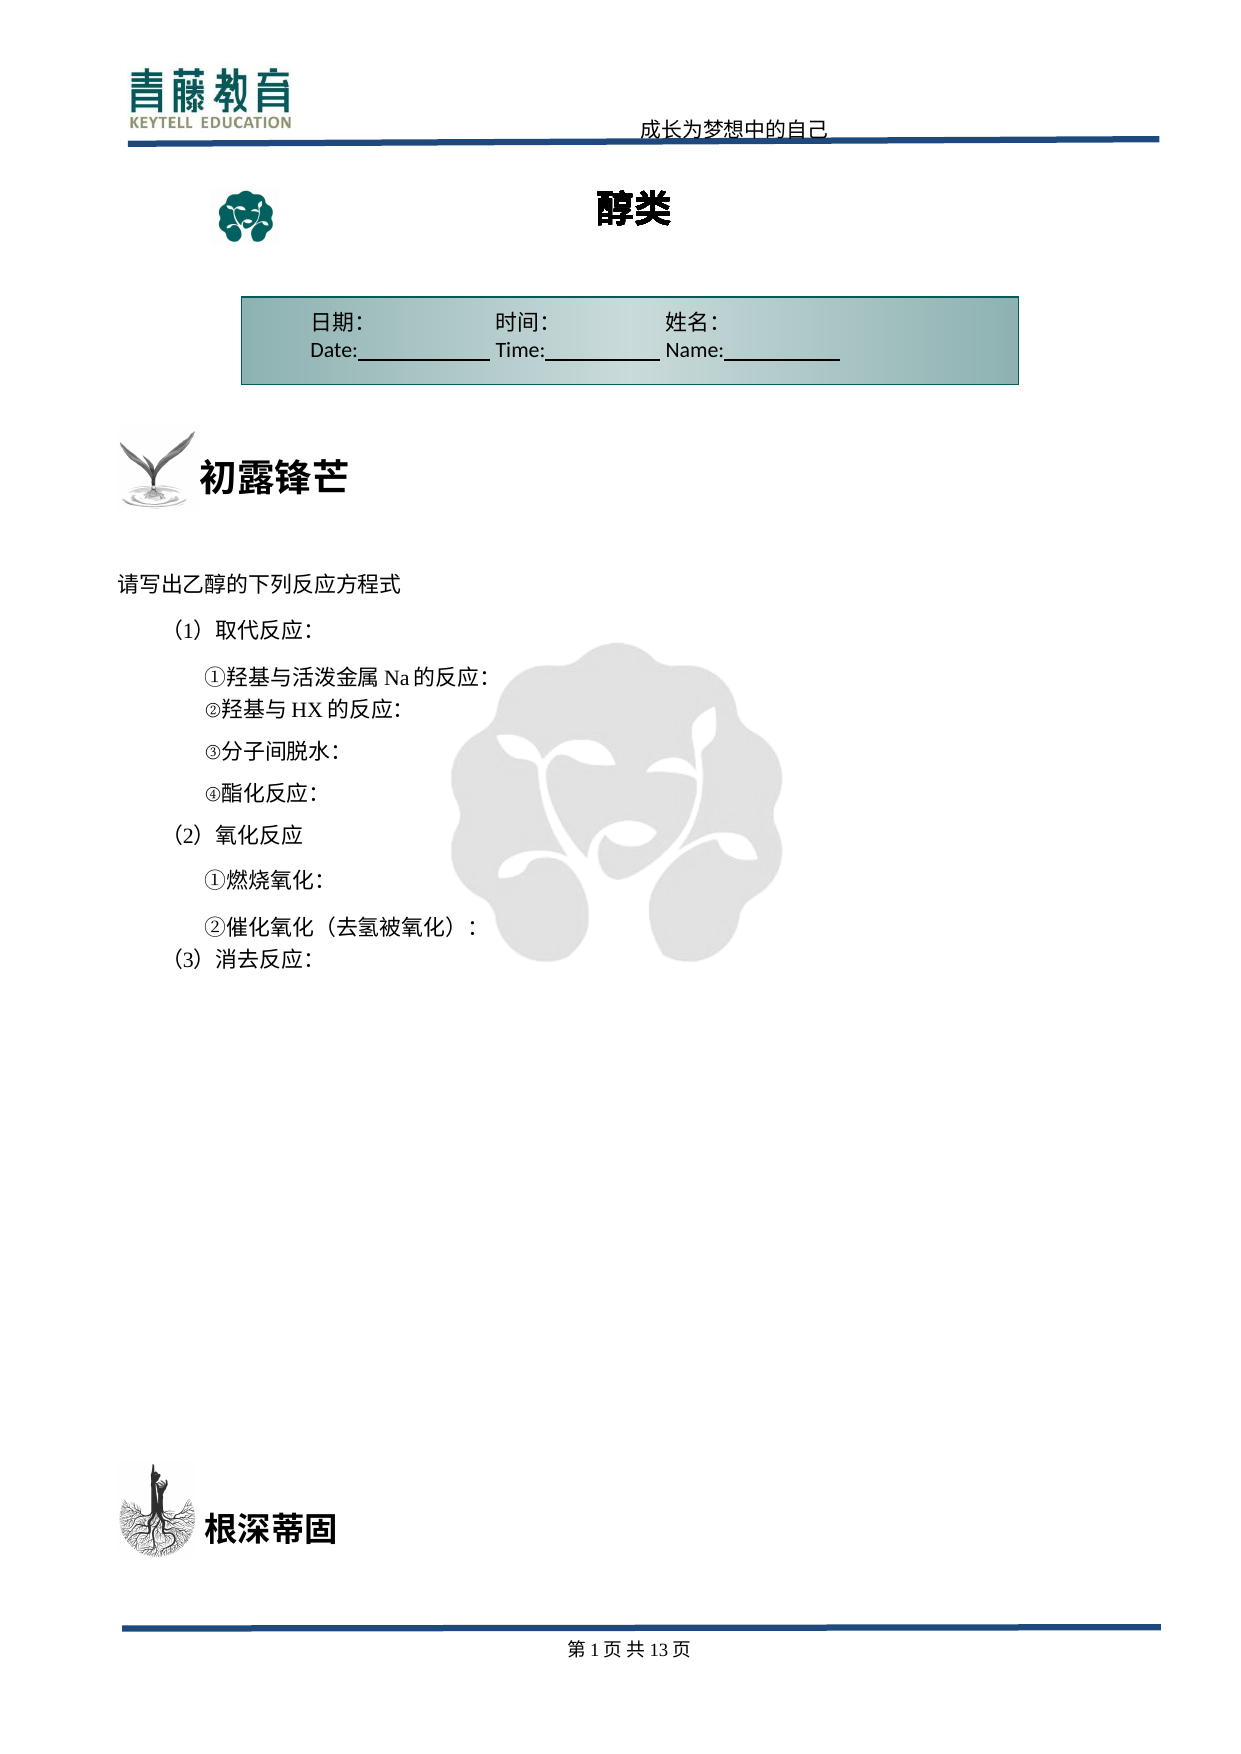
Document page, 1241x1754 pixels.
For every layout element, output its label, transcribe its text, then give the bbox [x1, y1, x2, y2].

list （1）取代反应： [161, 613, 1159, 646]
text ③分子间脱水： [161, 724, 1159, 766]
list ①羟基与活泼金属Na的反应： [161, 659, 1159, 692]
text ④酯化反应： [161, 766, 1159, 808]
list ①燃烧氧化： [204, 863, 1159, 895]
title 初露锋芒 [117, 426, 1159, 524]
text 请写出乙醇的下列反应方程式 [117, 567, 1159, 599]
picture [113, 51, 303, 134]
subtitle 根深蒂固 [117, 1462, 1159, 1592]
text ②羟基与HX的反应： [161, 692, 1159, 724]
list ②催化氧化（去氢被氧化）： [204, 909, 1159, 942]
text （2）氧化反应 [117, 808, 1159, 849]
text （3）消去反应： [117, 942, 1159, 974]
